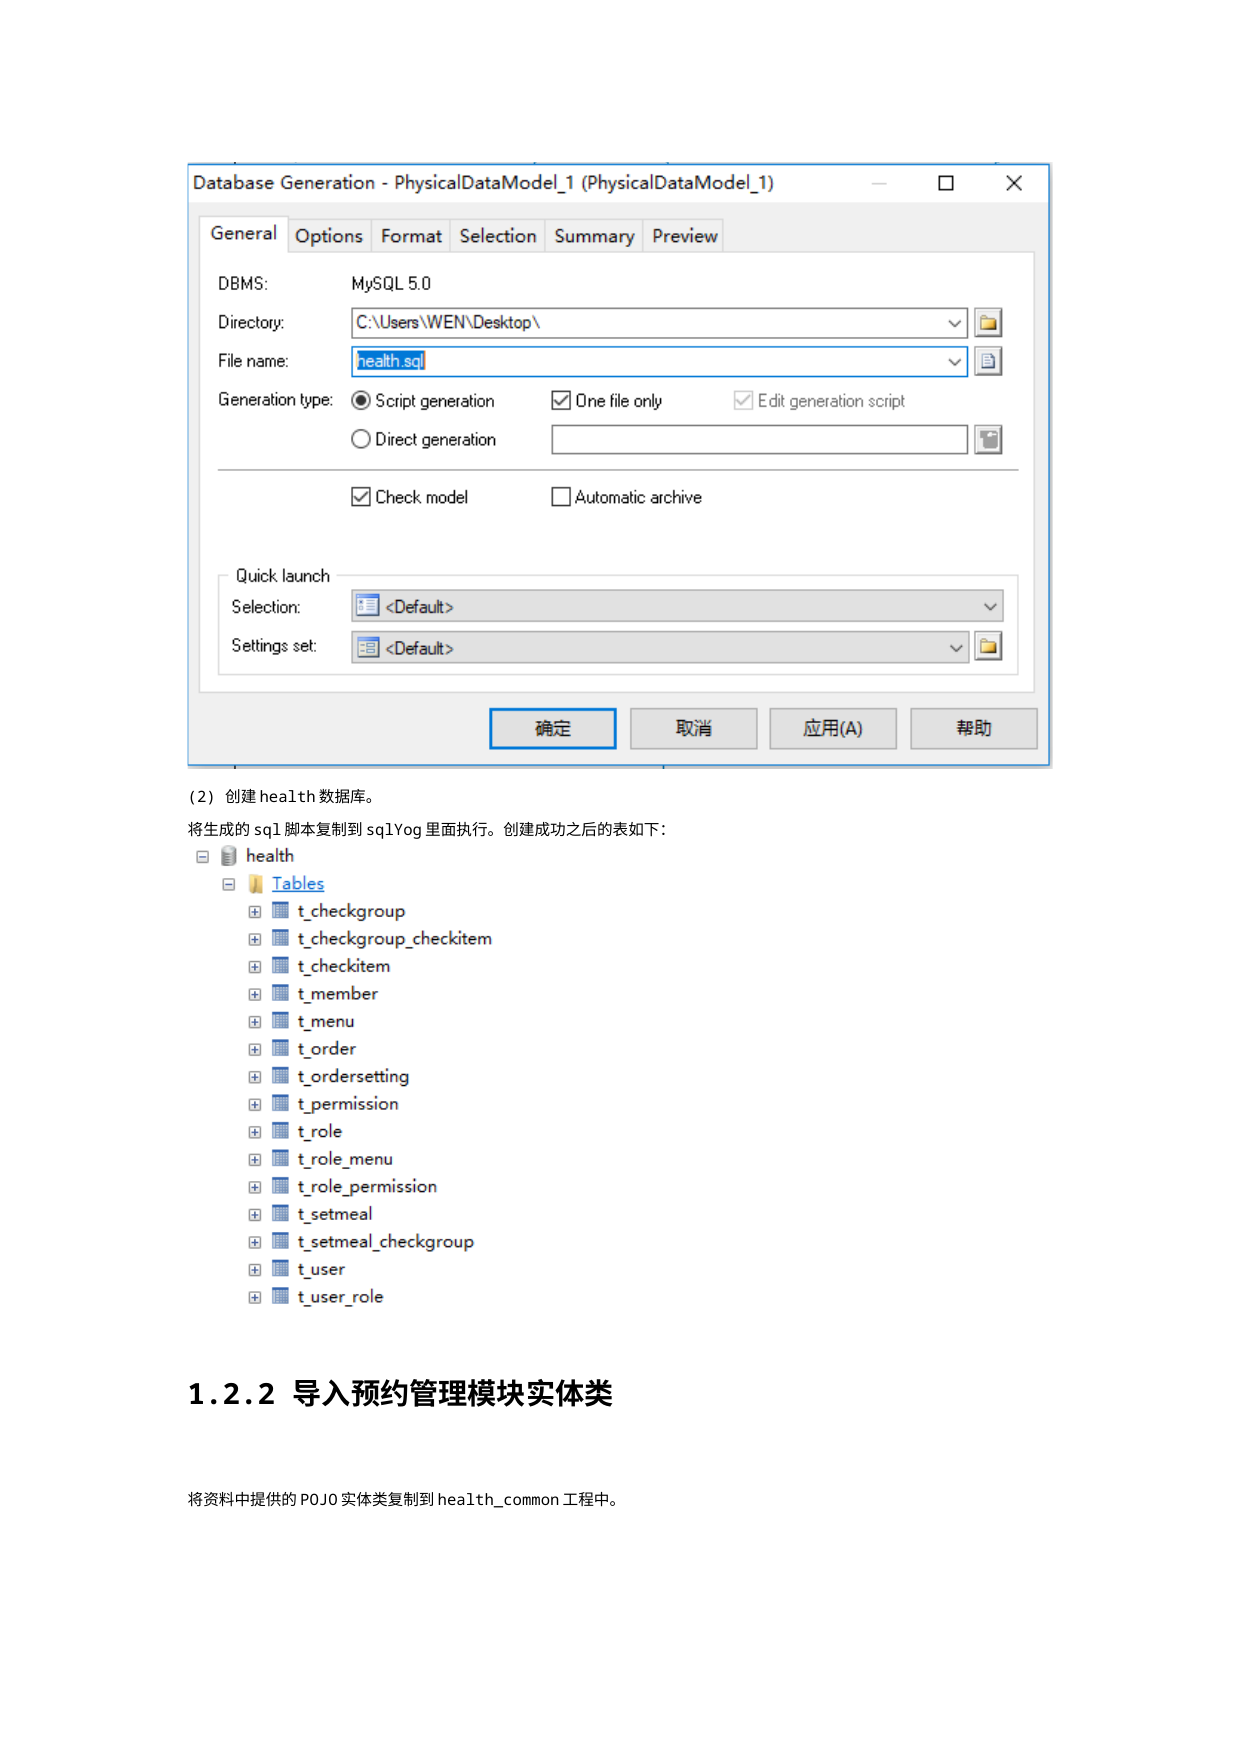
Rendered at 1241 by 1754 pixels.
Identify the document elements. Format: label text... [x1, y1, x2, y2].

picture [187, 162, 1053, 769]
text 将生成的sql脚本复制到sqlYog里面执行。创建成功之后的表如下： [187, 812, 1053, 844]
picture [187, 844, 645, 1315]
subtitle 1.2.2 导入预约管理模块实体类 [187, 1359, 1053, 1424]
text 将资料中提供的POJO实体类复制到health_common工程中。 [187, 1482, 1053, 1514]
list 创建health数据库。 [187, 779, 1053, 812]
